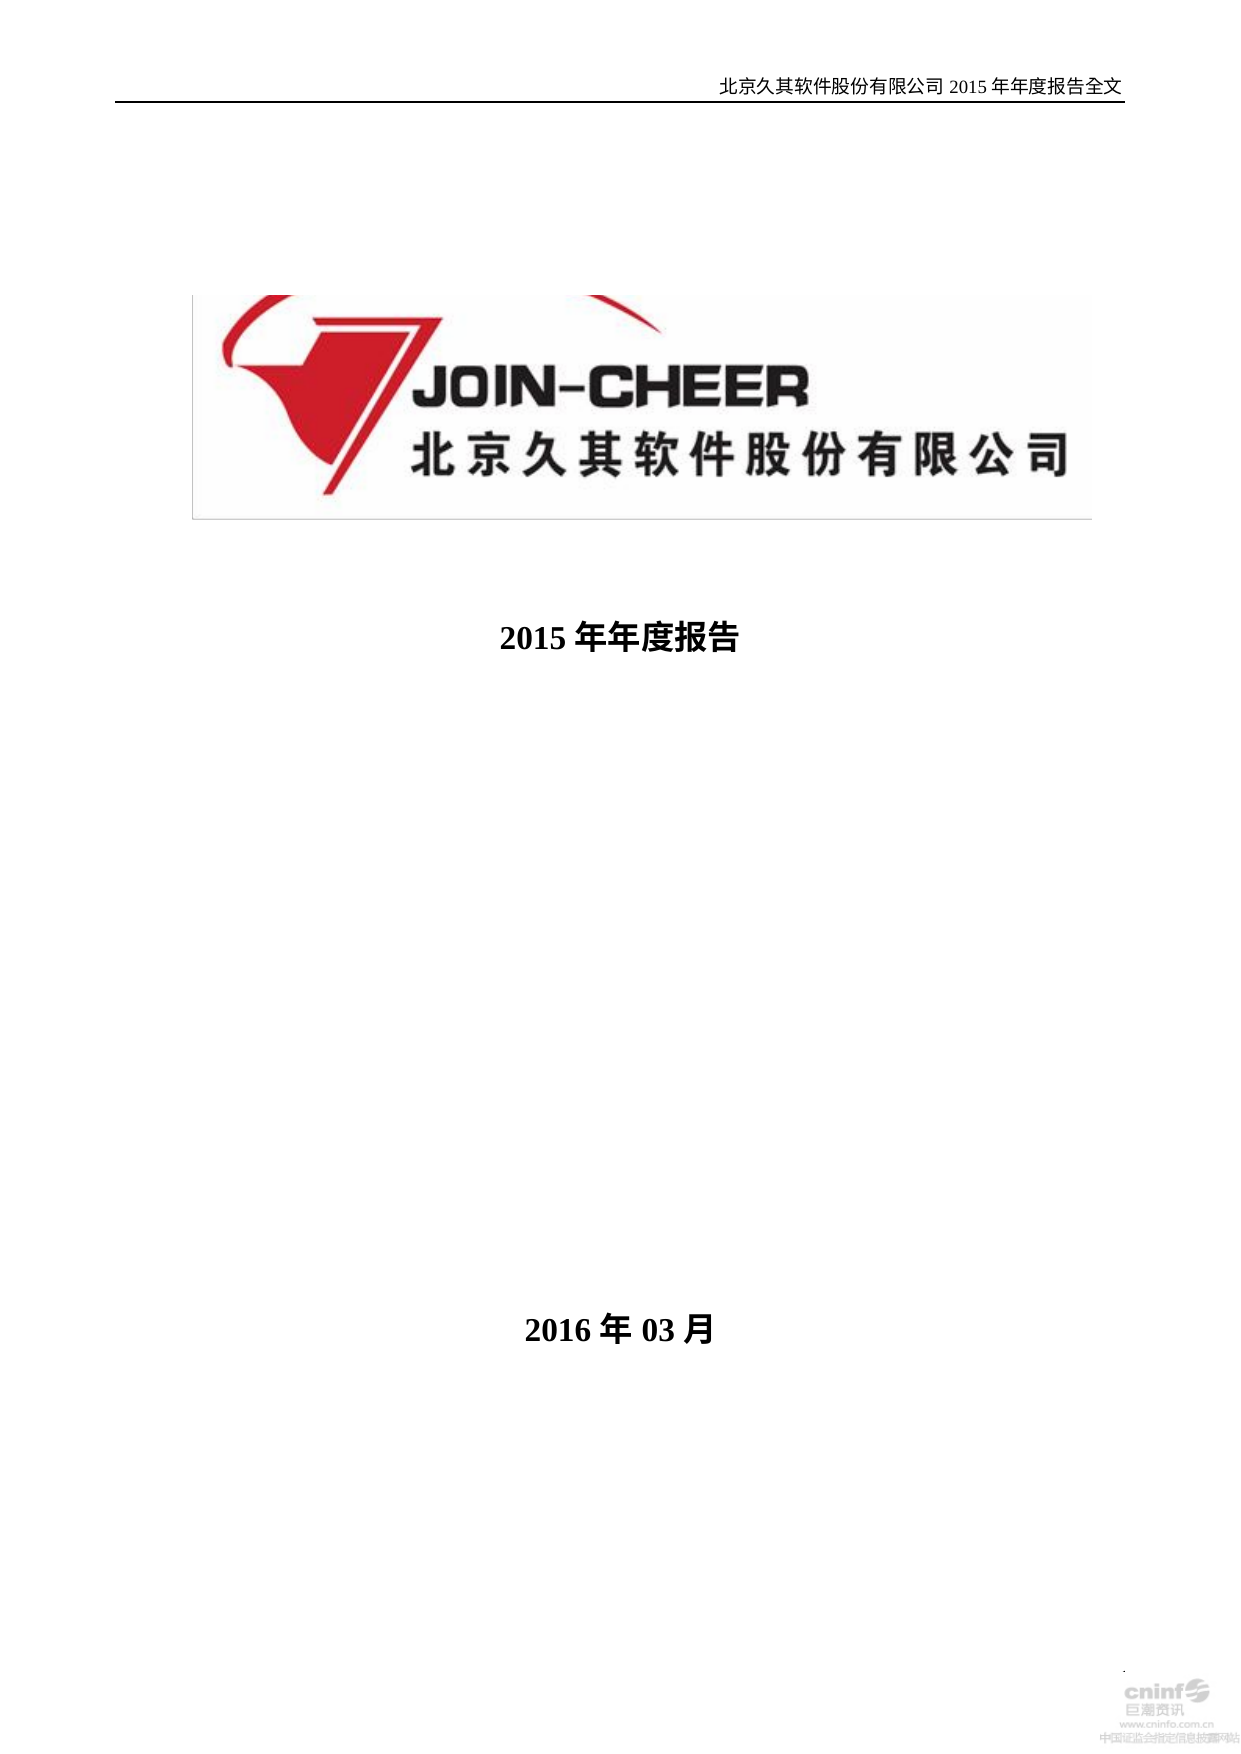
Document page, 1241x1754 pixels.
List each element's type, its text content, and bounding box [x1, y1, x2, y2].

text 2016 年 03 月 [443, 1306, 798, 1352]
text 2015 年年度报告 [443, 613, 798, 659]
picture [192, 295, 1092, 521]
picture [1099, 1673, 1241, 1754]
